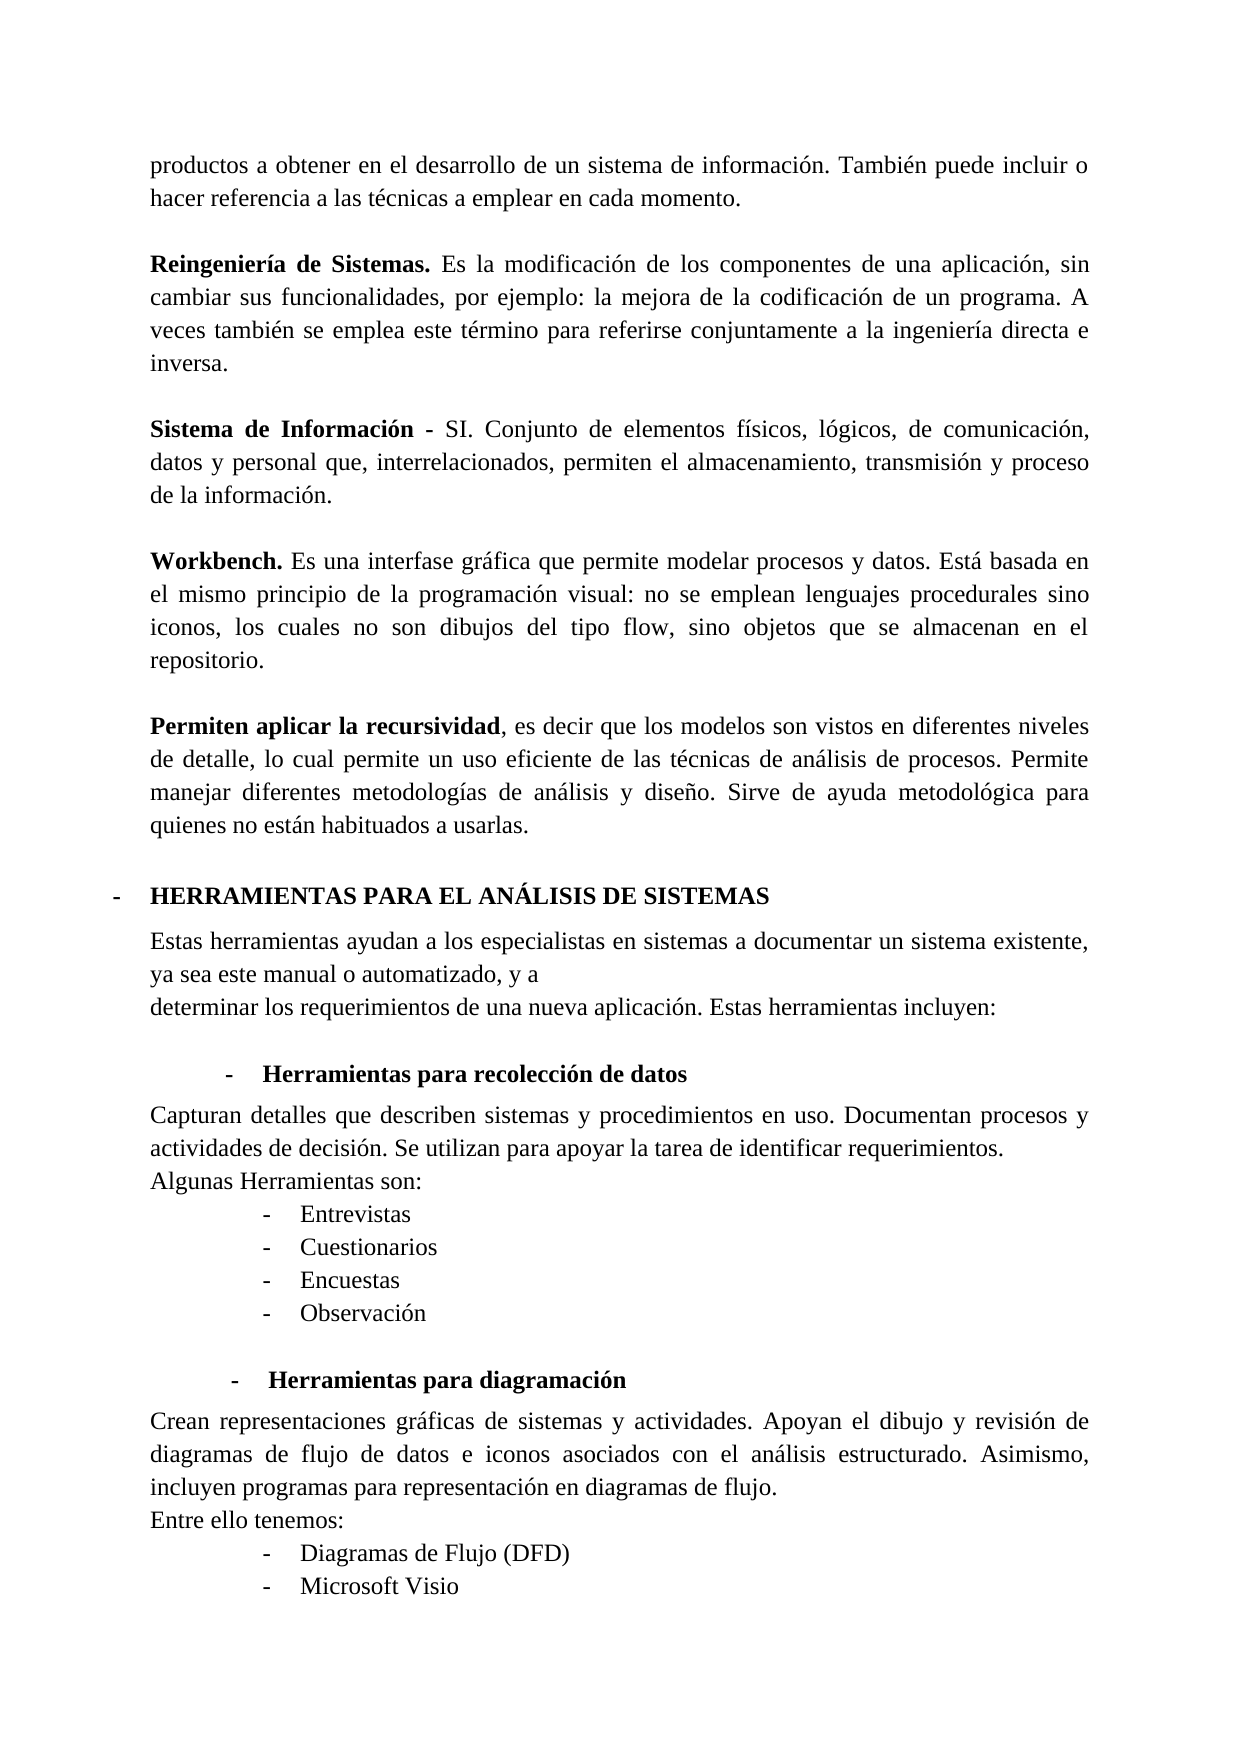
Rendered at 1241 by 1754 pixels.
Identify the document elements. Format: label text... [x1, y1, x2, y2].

subtitle Herramientas para recolección de datos [225, 1059, 1090, 1088]
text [150, 150, 1090, 212]
text Permiten aplicar la recursividad, es decir que los modelos son vistos en diferentes niveles de detalle, lo cual permite un uso eficiente de las técnicas de análisis de procesos. Permite manejar diferentes metodologías de análisis y diseño. Sirve de ayuda metodológica para quienes no están habituados a usarlas. [150, 711, 1090, 839]
text Entre ello tenemos: [150, 1505, 1090, 1534]
subtitle Herramientas para diagramación [231, 1365, 1090, 1393]
list Cuestionarios [262, 1232, 1090, 1261]
list Entrevistas [262, 1199, 1090, 1228]
text Capturan detalles que describen sistemas y procedimientos en uso. Documentan procesos y actividades de decisión. Se utilizan para apoyar la tarea de identificar requerimientos. [150, 1100, 1090, 1162]
text Sistema de Información - SI. Conjunto de elementos físicos, lógicos, de comunicación, datos y personal que, interrelacionados, permiten el almacenamiento, transmisión y proceso de la información. [150, 414, 1090, 509]
text Estas herramientas ayudan a los especialistas en sistemas a documentar un sistema existente, ya sea este manual o automatizado, y a [150, 926, 1090, 988]
text determinar los requerimientos de una nueva aplicación. Estas herramientas incluyen: [150, 992, 1090, 1021]
text Workbench. Es una interfase gráfica que permite modelar procesos y datos. Está basada en el mismo principio de la programación visual: no se emplean lenguajes procedurales sino iconos, los cuales no son dibujos del tipo flow, sino objetos que se almacenan en el repositorio. [150, 546, 1090, 674]
list Observación [262, 1298, 1090, 1327]
list Encuestas [262, 1265, 1090, 1294]
subtitle HERRAMIENTAS PARA EL ANÁLISIS DE SISTEMAS [112, 881, 1090, 910]
text Crean representaciones gráficas de sistemas y actividades. Apoyan el dibujo y revisión de diagramas de flujo de datos e iconos asociados con el análisis estructurado. Asimismo, incluyen programas para representación en diagramas de flujo. [150, 1406, 1090, 1501]
text Reingeniería de Sistemas. Es la modificación de los componentes de una aplicación, sin cambiar sus funcionalidades, por ejemplo: la mejora de la codificación de un programa. A veces también se emplea este término para referirse conjuntamente a la ingeniería directa e inversa. [150, 249, 1090, 377]
list Microsoft Visio [262, 1571, 1090, 1600]
text Algunas Herramientas son: [150, 1166, 1090, 1195]
list Diagramas de Flujo (DFD) [262, 1538, 1090, 1567]
